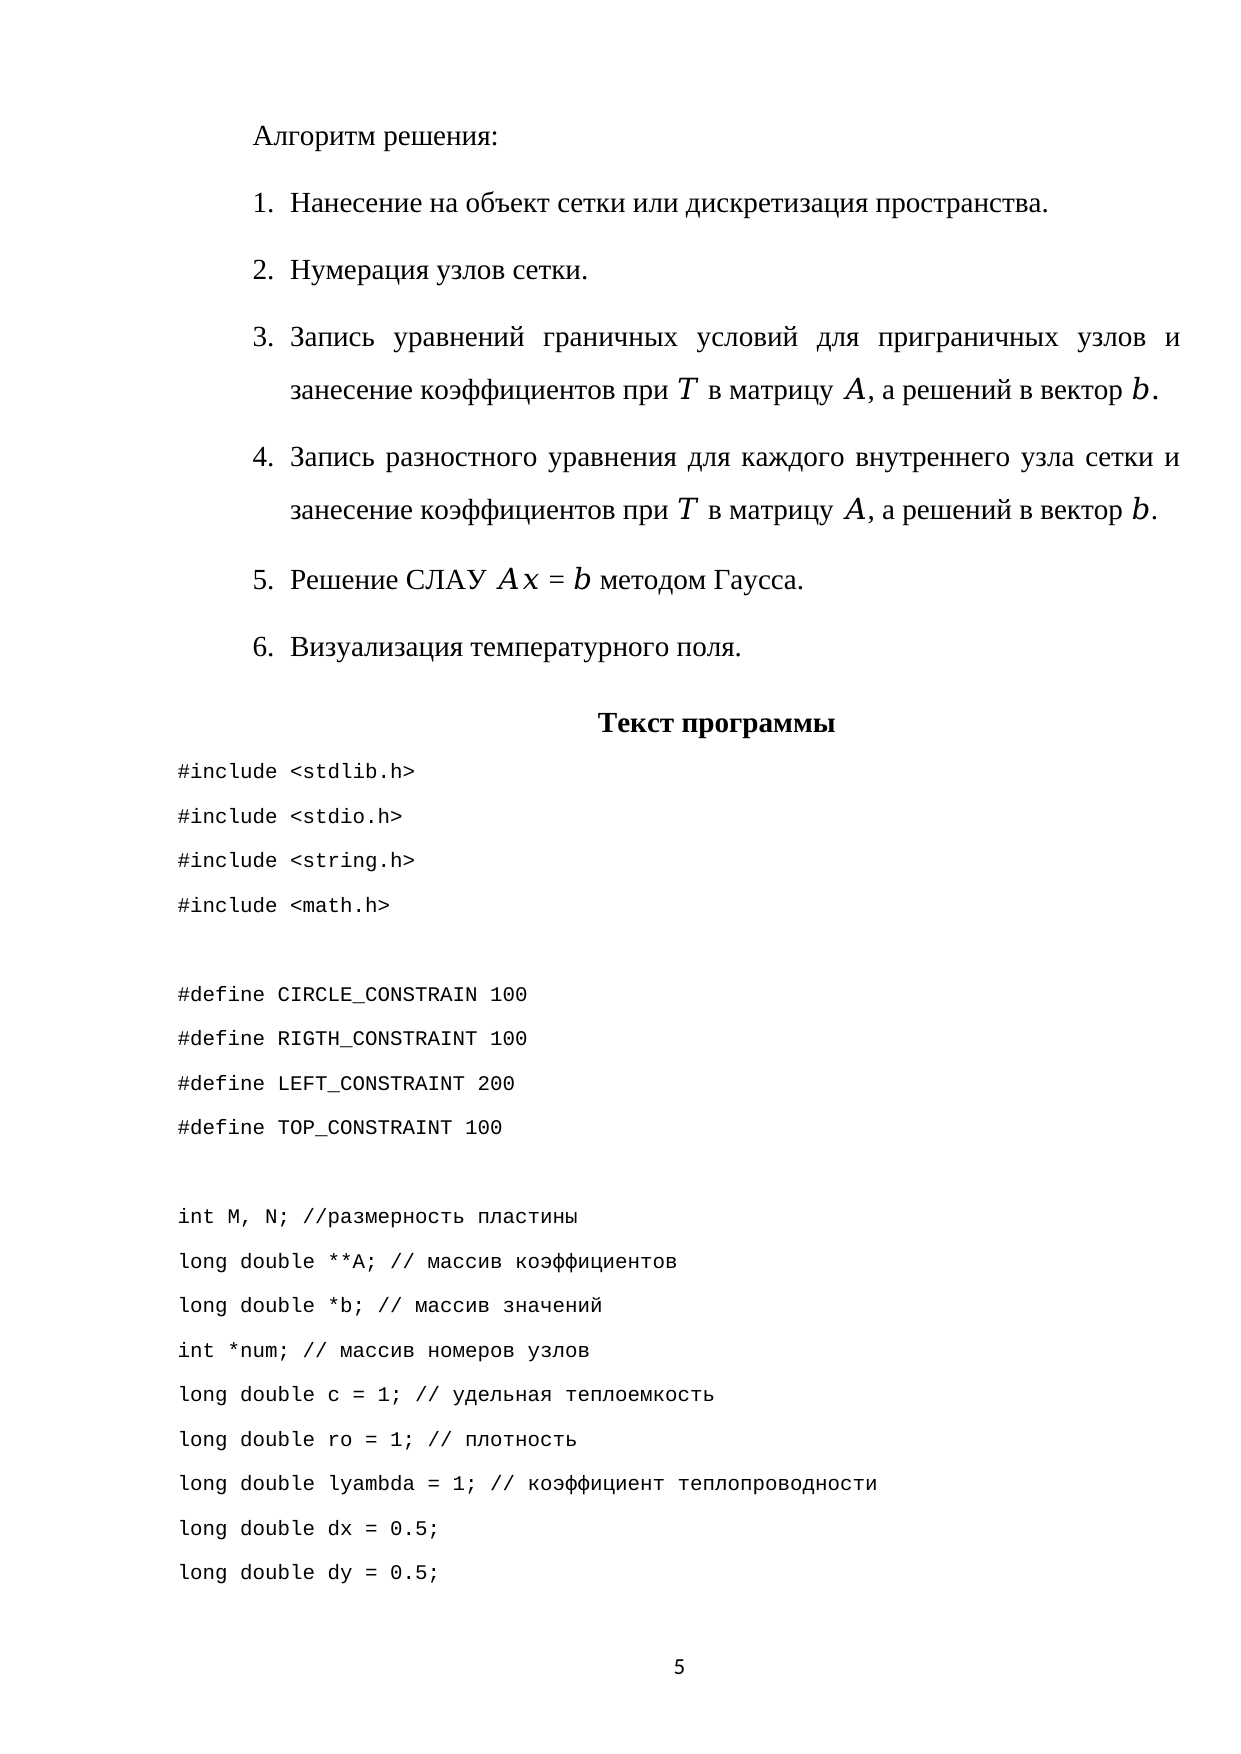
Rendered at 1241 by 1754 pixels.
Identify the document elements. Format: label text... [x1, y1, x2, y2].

text long double *b; // массив значений [177, 1295, 1181, 1319]
text long double dy = 0.5; [177, 1562, 1181, 1586]
list Запись уравнений граничных условий для приграничных узлов и занесение коэффициентов при 𝑇 в матрицу 𝐴, а решений в вектор 𝑏. [252, 319, 1181, 405]
text int *num; // массив номеров узлов [177, 1340, 1181, 1363]
text long double **A; // массив коэффициентов [177, 1251, 1181, 1274]
text #include <string.h> [177, 850, 1181, 874]
text #define TOP_CONSTRAINT 100 [177, 1117, 1181, 1141]
text Алгоритм решения: [177, 118, 1181, 152]
list Визуализация температурного поля. [252, 629, 1181, 663]
list Нанесение на объект сетки или дискретизация пространства. [252, 185, 1181, 219]
text #define RIGTH_CONSTRAINT 100 [177, 1028, 1181, 1052]
text int M, N; //размерность пластины [177, 1206, 1181, 1230]
text Текст программы [177, 705, 1181, 738]
text #include <stdio.h> [177, 806, 1181, 829]
text long double ro = 1; // плотность [177, 1429, 1181, 1452]
list Запись разностного уравнения для каждого внутреннего узла сетки и занесение коэффициентов при 𝑇 в матрицу 𝐴, а решений в вектор 𝑏. [252, 439, 1181, 526]
text #include <math.h> [177, 895, 1181, 918]
text long double dx = 0.5; [177, 1518, 1181, 1541]
text #define LEFT_CONSTRAINT 200 [177, 1073, 1181, 1096]
text long double c = 1; // удельная теплоемкость [177, 1384, 1181, 1408]
text #define CIRCLE_CONSTRAIN 100 [177, 984, 1181, 1007]
text #include <stdlib.h> [177, 761, 1181, 785]
list Решение СЛАУ 𝐴𝑥 = 𝑏 методом Гаусса. [252, 560, 1181, 595]
list Нумерация узлов сетки. [252, 252, 1181, 286]
text long double lyambda = 1; // коэффициент теплопроводности [177, 1473, 1181, 1497]
